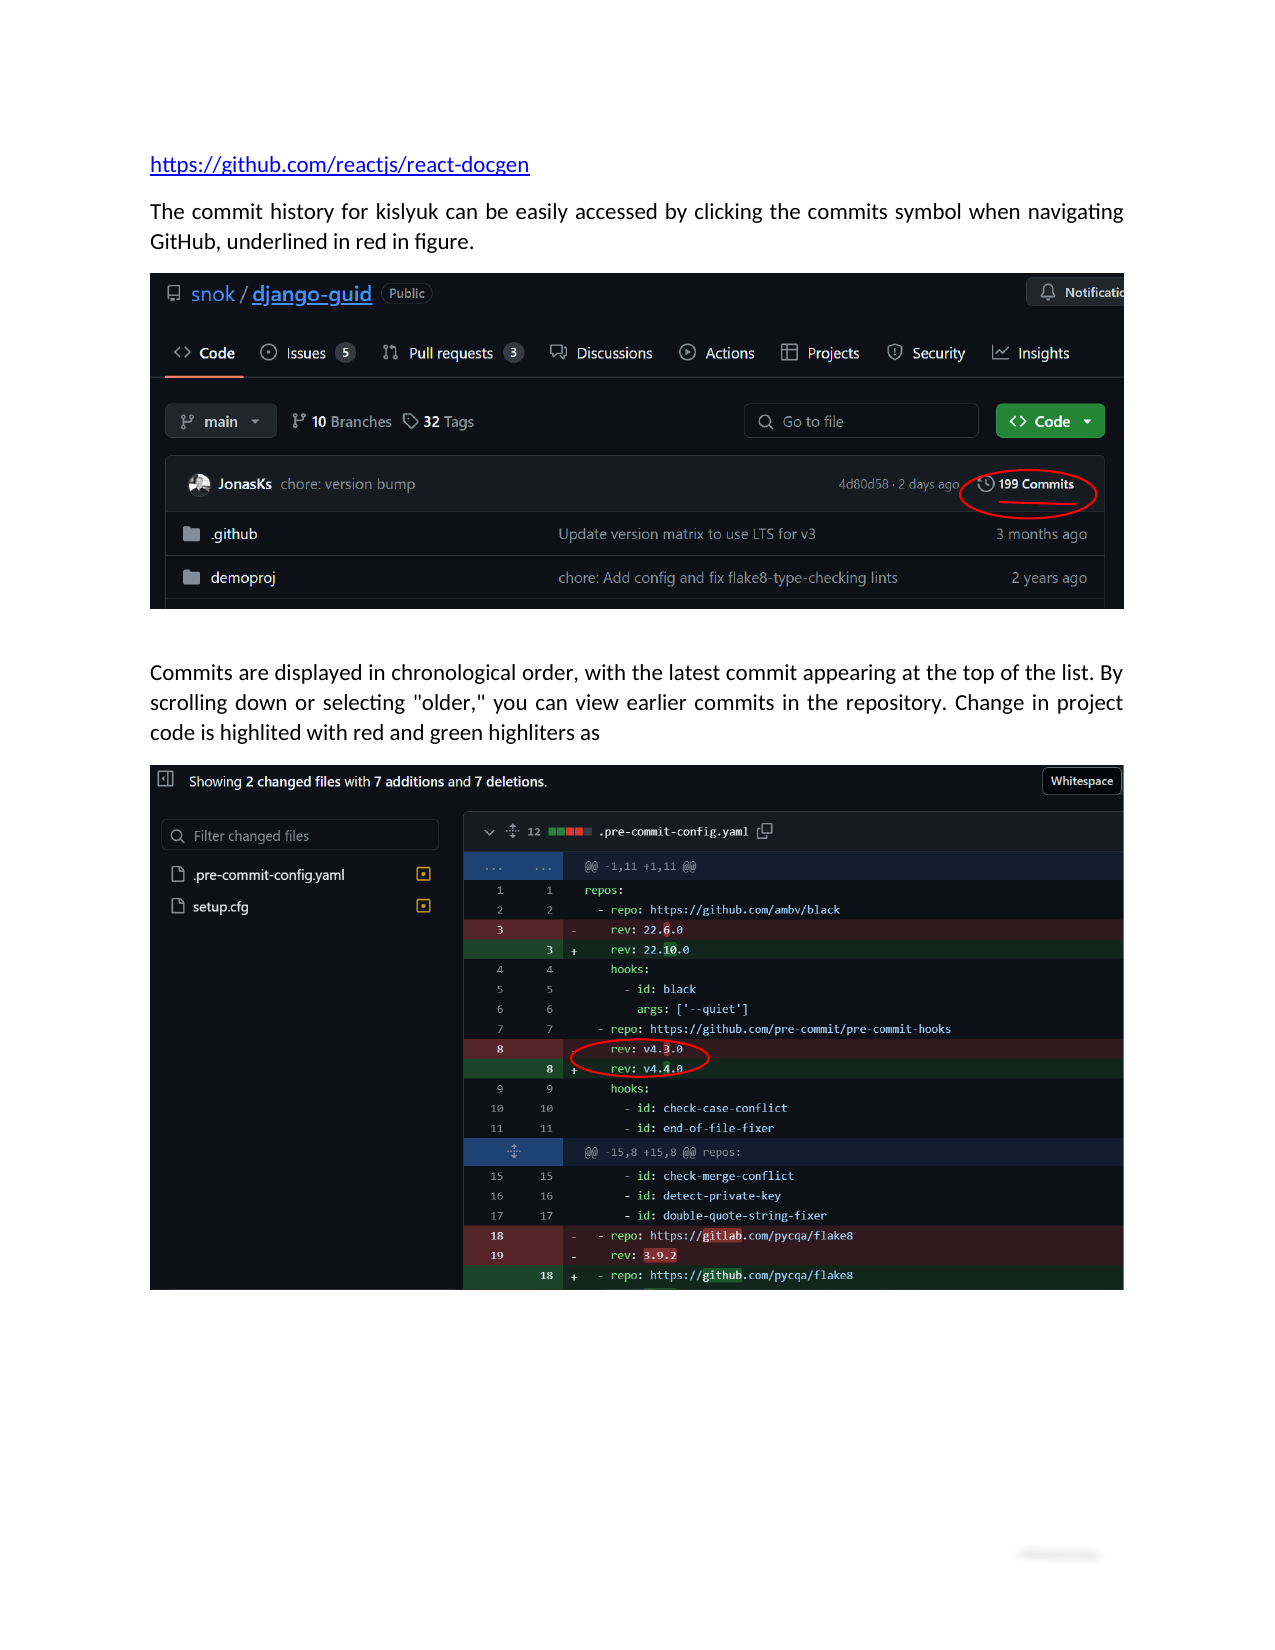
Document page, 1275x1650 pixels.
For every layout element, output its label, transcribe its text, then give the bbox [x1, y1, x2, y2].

text The commit history for kislyuk can be easily accessed by clicking the commits symbol when navigating GitHub, underlined in red in figure. [150, 197, 1125, 255]
text Commits are displayed in chronological order, with the latest commit appearing at the top of the list. By scrolling down or selecting "older," you can view earlier commits in the repository. Change in project code is highlited with red and green highliters as [150, 628, 1125, 746]
picture [150, 273, 1124, 609]
text https://github.com/reactjs/react-docgen [150, 150, 1125, 178]
picture [150, 765, 1124, 1290]
